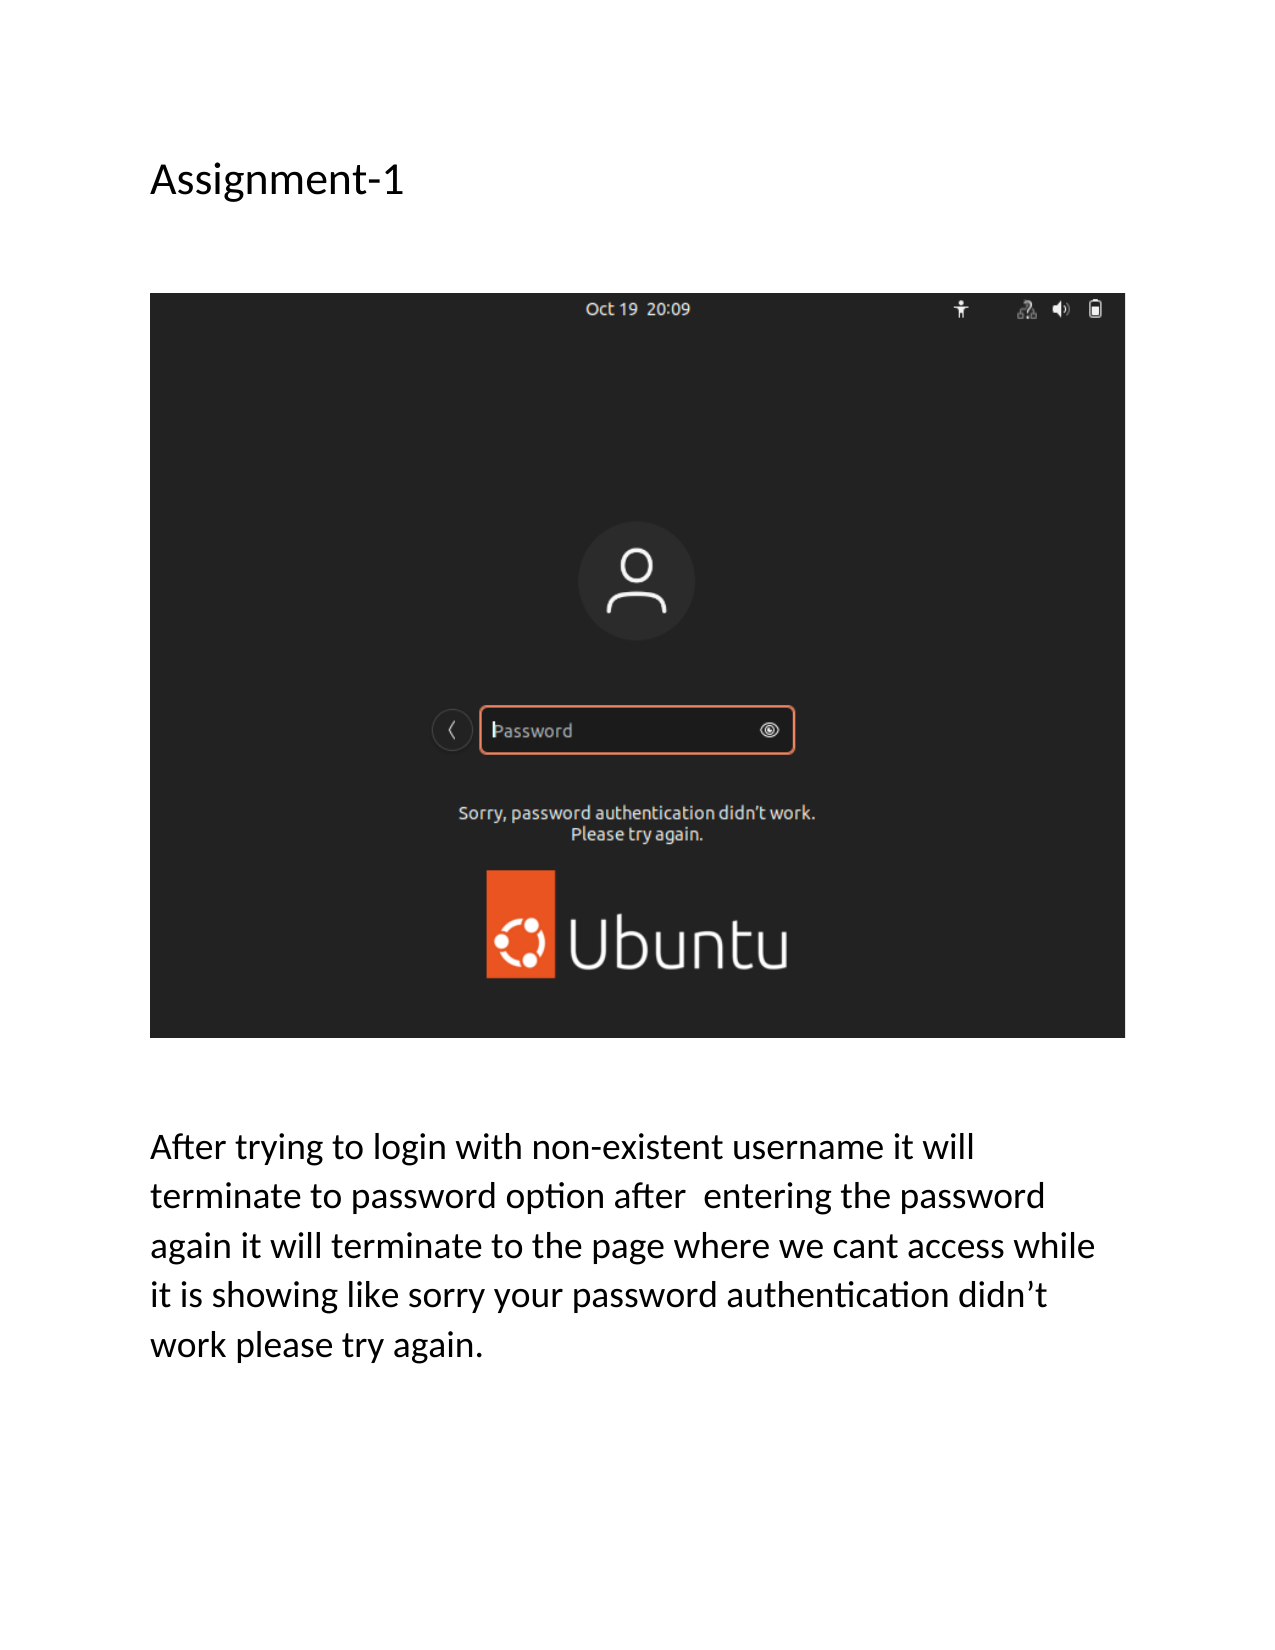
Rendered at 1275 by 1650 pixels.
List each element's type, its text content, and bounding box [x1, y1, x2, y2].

picture [150, 293, 1125, 1038]
text Assignment-1 [150, 150, 1125, 206]
text After trying to login with non-existent username it will terminate to password option after entering the password again it will terminate to the page where we cant access while it is showing like sorry your password authentication didn’t work please try again. [150, 1123, 1125, 1367]
